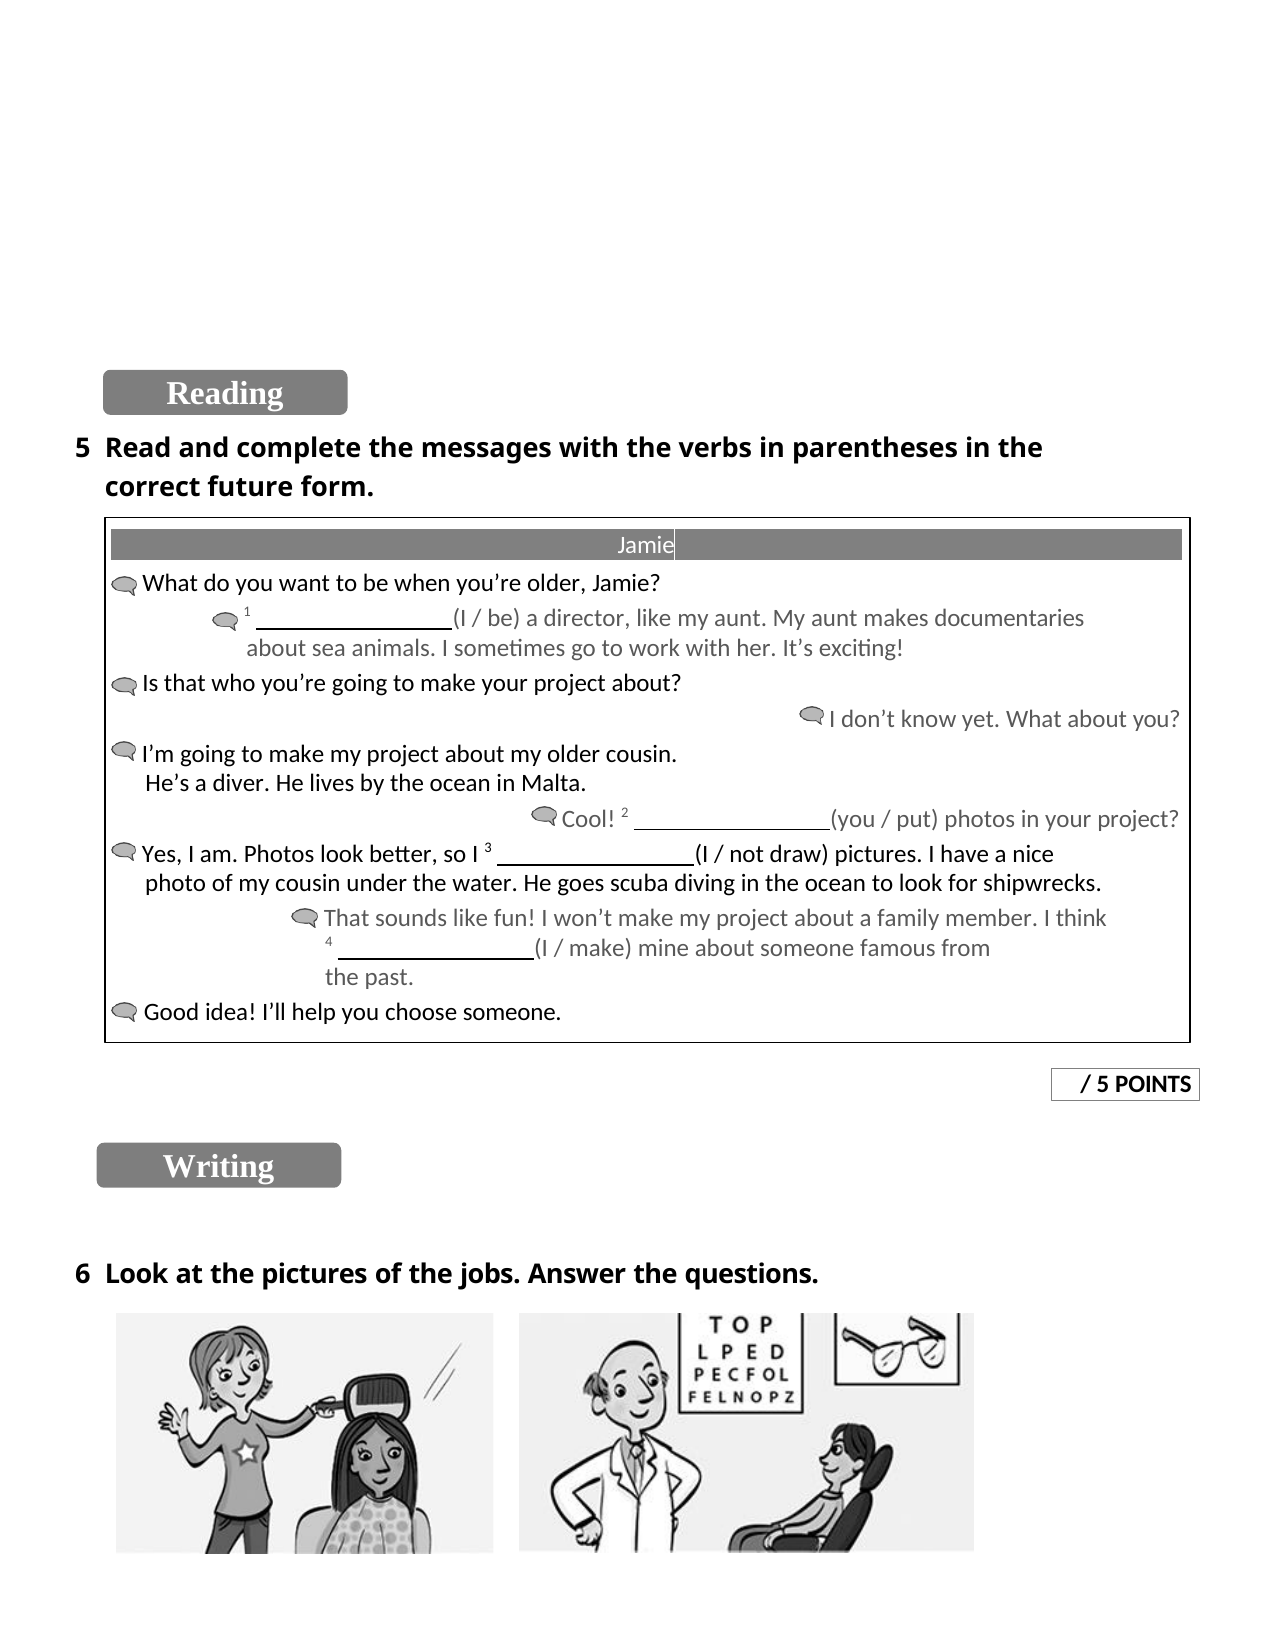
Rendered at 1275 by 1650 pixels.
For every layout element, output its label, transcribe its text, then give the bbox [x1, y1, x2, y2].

picture [799, 706, 824, 725]
picture [111, 1002, 137, 1022]
picture [291, 908, 318, 928]
table_header [111, 1314, 507, 1555]
list Read and complete the messages with the verbs in parentheses in the correct future form. [75, 429, 1056, 504]
list Look at the pictures of the jobs. Answer the questions. [75, 1255, 1237, 1292]
picture [111, 842, 136, 861]
table_header [508, 1314, 984, 1555]
picture [531, 806, 557, 826]
picture [519, 1313, 974, 1553]
picture [116, 1313, 494, 1554]
picture [111, 741, 136, 761]
picture [111, 677, 137, 696]
picture [212, 612, 238, 631]
picture [111, 576, 137, 596]
